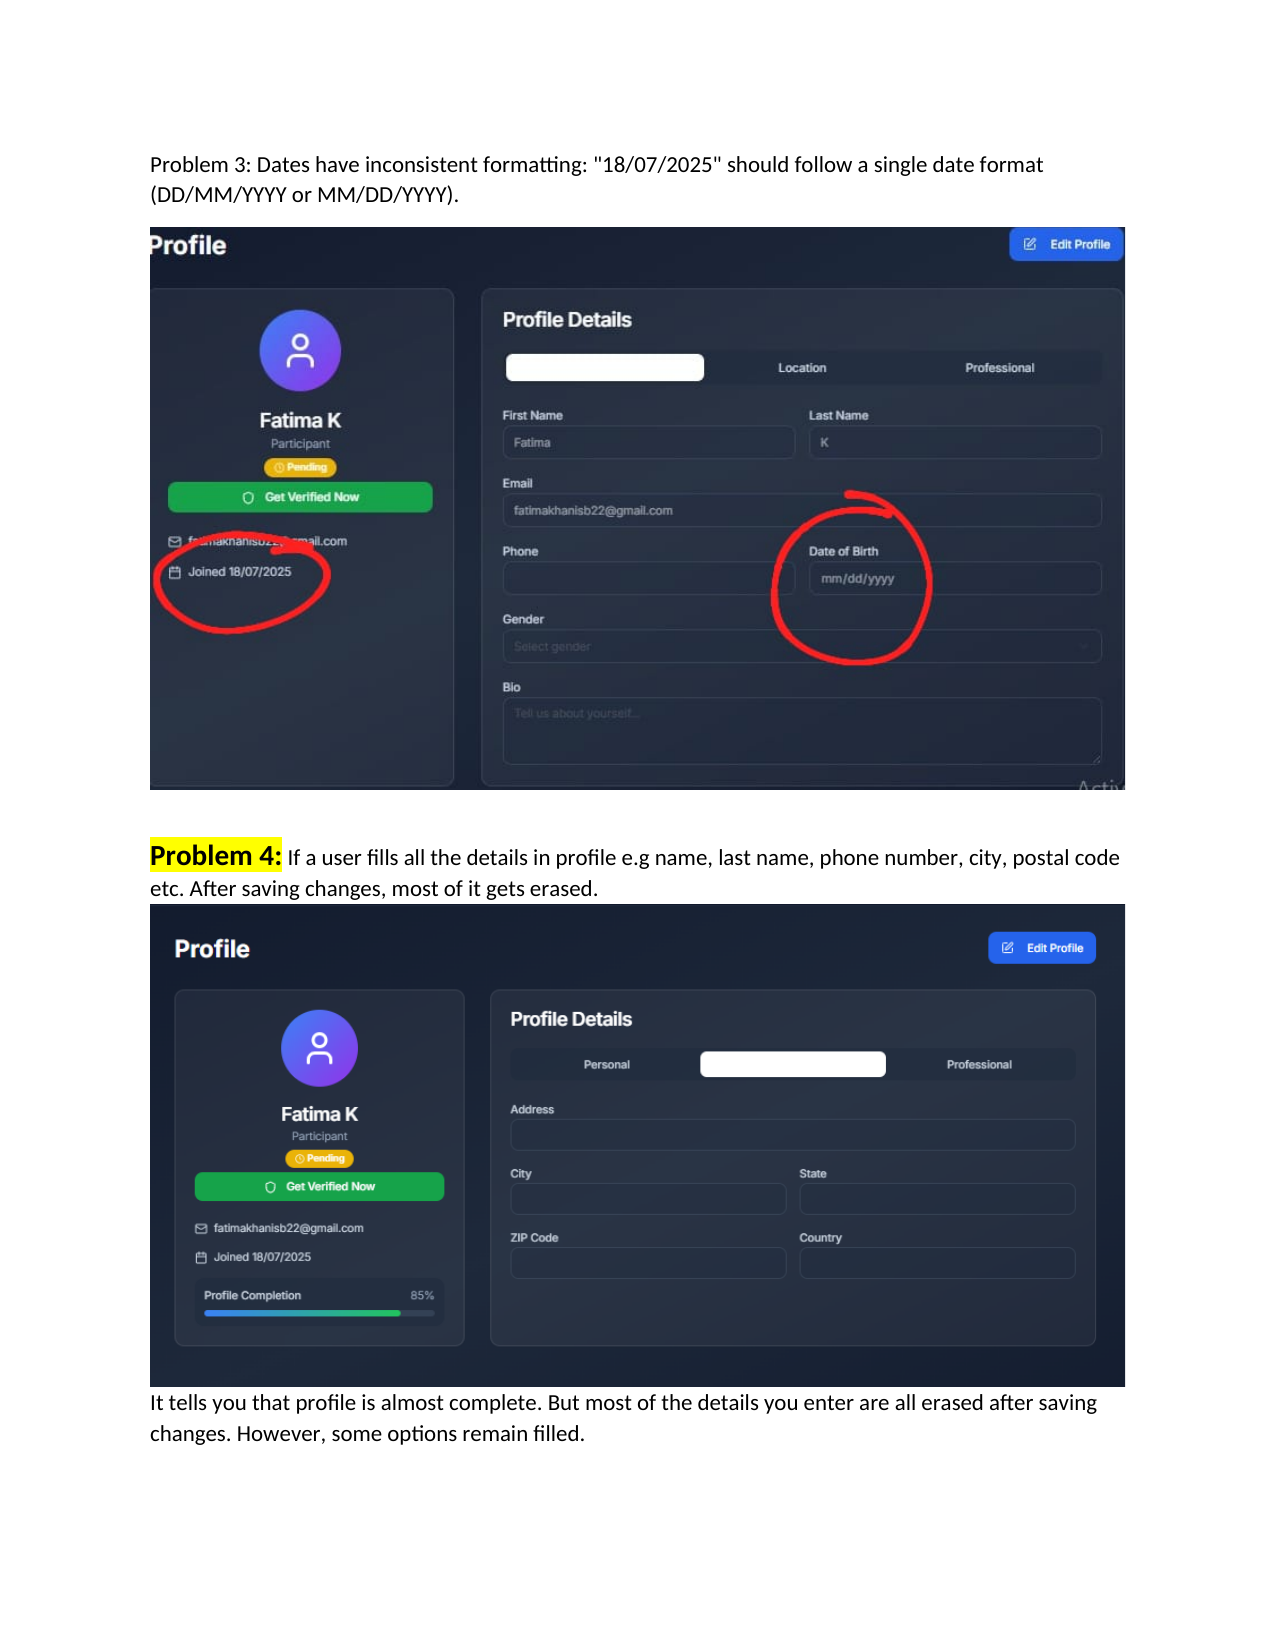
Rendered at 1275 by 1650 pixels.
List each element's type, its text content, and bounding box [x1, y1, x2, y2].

picture [150, 904, 1125, 1387]
text Problem 4: If a user fills all the details in profile e.g name, last name, phone number, city, postal code etc. After saving changes, most of it gets erased. It tells you that profile is almost complete. But most of the details you enter are all erased after saving changes. However, some options remain filled. [150, 1387, 1125, 1447]
text Problem 3: Dates have inconsistent formatting: "18/07/2025" should follow a single date format (DD/MM/YYYY or MM/DD/YYYY). [150, 150, 1125, 208]
picture [150, 227, 1125, 790]
text Problem 4: If a user fills all the details in profile e.g name, last name, phone number, city, postal code etc. After saving changes, most of it gets erased. It tells you that profile is almost complete. But most of the details you enter are all erased after saving changes. However, some options remain filled. [150, 837, 1125, 904]
